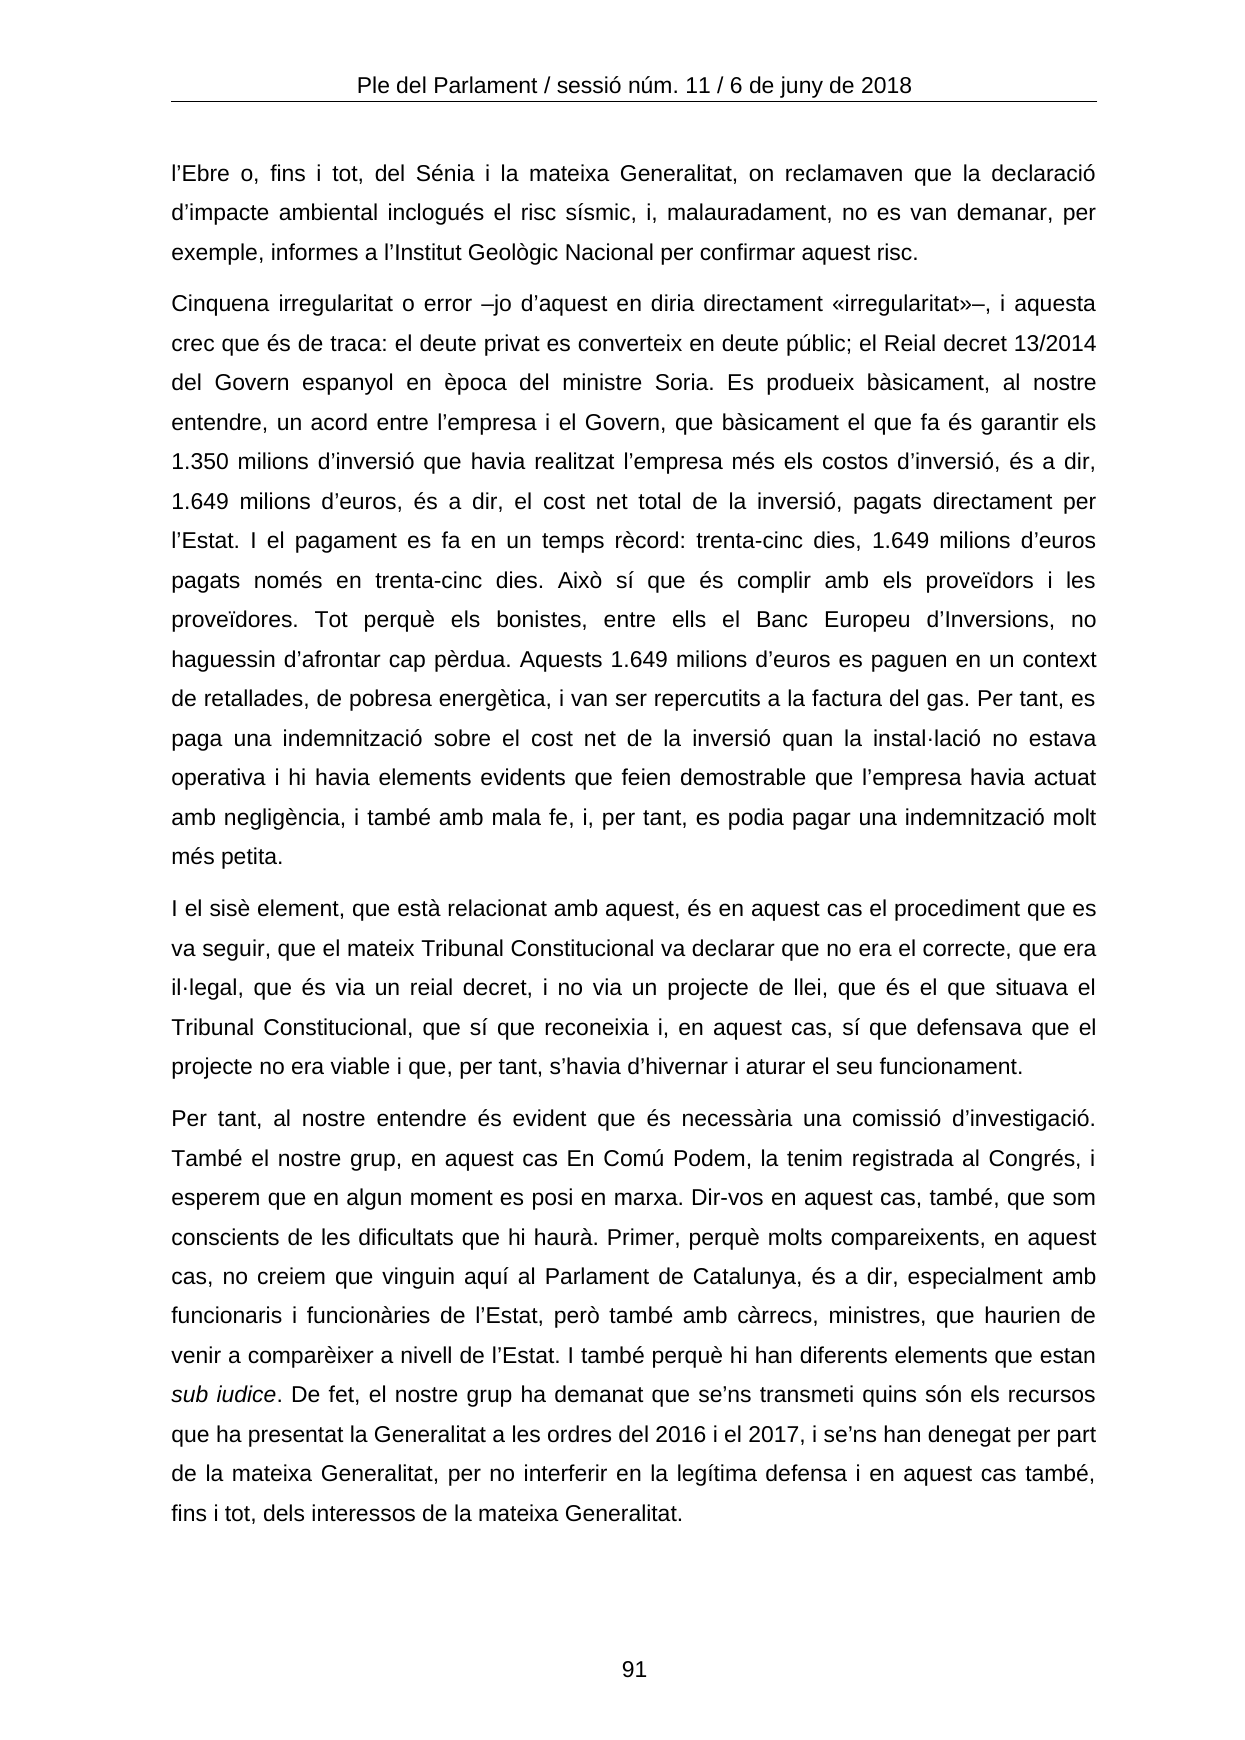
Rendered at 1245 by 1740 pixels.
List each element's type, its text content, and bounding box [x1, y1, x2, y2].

text Cinquena irregularitat o error –jo d’aquest en diria directament «irregularitat»–, i aquesta crec que és de traca: el deute privat es converteix en deute públic; el Reial decret 13/2014 del Govern espanyol en època del ministre Soria. Es produeix bàsicament, al nostre entendre, un acord entre l’empresa i el Govern, que bàsicament el que fa és garantir els 1.350 milions d’inversió que havia realitzat l’empresa més els costos d’inversió, és a dir, 1.649 milions d’euros, és a dir, el cost net total de la inversió, pagats directament per l’Estat. I el pagament es fa en un temps rècord: trenta-cinc dies, 1.649 milions d’euros pagats només en trenta-cinc dies. Això sí que és complir amb els proveïdors i les proveïdores. Tot perquè els bonistes, entre ells el Banc Europeu d’Inversions, no haguessin d’afrontar cap pèrdua. Aquests 1.649 milions d’euros es paguen en un context de retallades, de pobresa energètica, i van ser repercutits a la factura del gas. Per tant, es paga una indemnització sobre el cost net de la inversió quan la instal·lació no estava operativa i hi havia elements evidents que feien demostrable que l’empresa havia actuat amb negligència, i també amb mala fe, i, per tant, es podia pagar una indemnització molt més petita. [171, 290, 1097, 869]
text I el sisè element, que està relacionat amb aquest, és en aquest cas el procediment que es va seguir, que el mateix Tribunal Constitucional va declarar que no era el correcte, que era il·legal, que és via un reial decret, i no via un projecte de llei, que és el que situava el Tribunal Constitucional, que sí que reconeixia i, en aquest cas, sí que defensava que el projecte no era viable i que, per tant, s’havia d’hivernar i aturar el seu funcionament. [171, 895, 1097, 1079]
text Per tant, al nostre entendre és evident que és necessària una comissió d’investigació. També el nostre grup, en aquest cas En Comú Podem, la tenim registrada al Congrés, i esperem que en algun moment es posi en marxa. Dir-vos en aquest cas, també, que som conscients de les dificultats que hi haurà. Primer, perquè molts compareixents, en aquest cas, no creiem que vinguin aquí al Parlament de Catalunya, és a dir, especialment amb funcionaris i funcionàries de l’Estat, però també amb càrrecs, ministres, que haurien de venir a comparèixer a nivell de l’Estat. I també perquè hi han diferents elements que estan sub iudice. De fet, el nostre grup ha demanat que se’ns transmeti quins són els recursos que ha presentat la Generalitat a les ordres del 2016 i el 2017, i se’ns han denegat per part de la mateixa Generalitat, per no interferir en la legítima defensa i en aquest cas també, fins i tot, dels interessos de la mateixa Generalitat. [171, 1105, 1097, 1526]
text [171, 159, 1097, 265]
